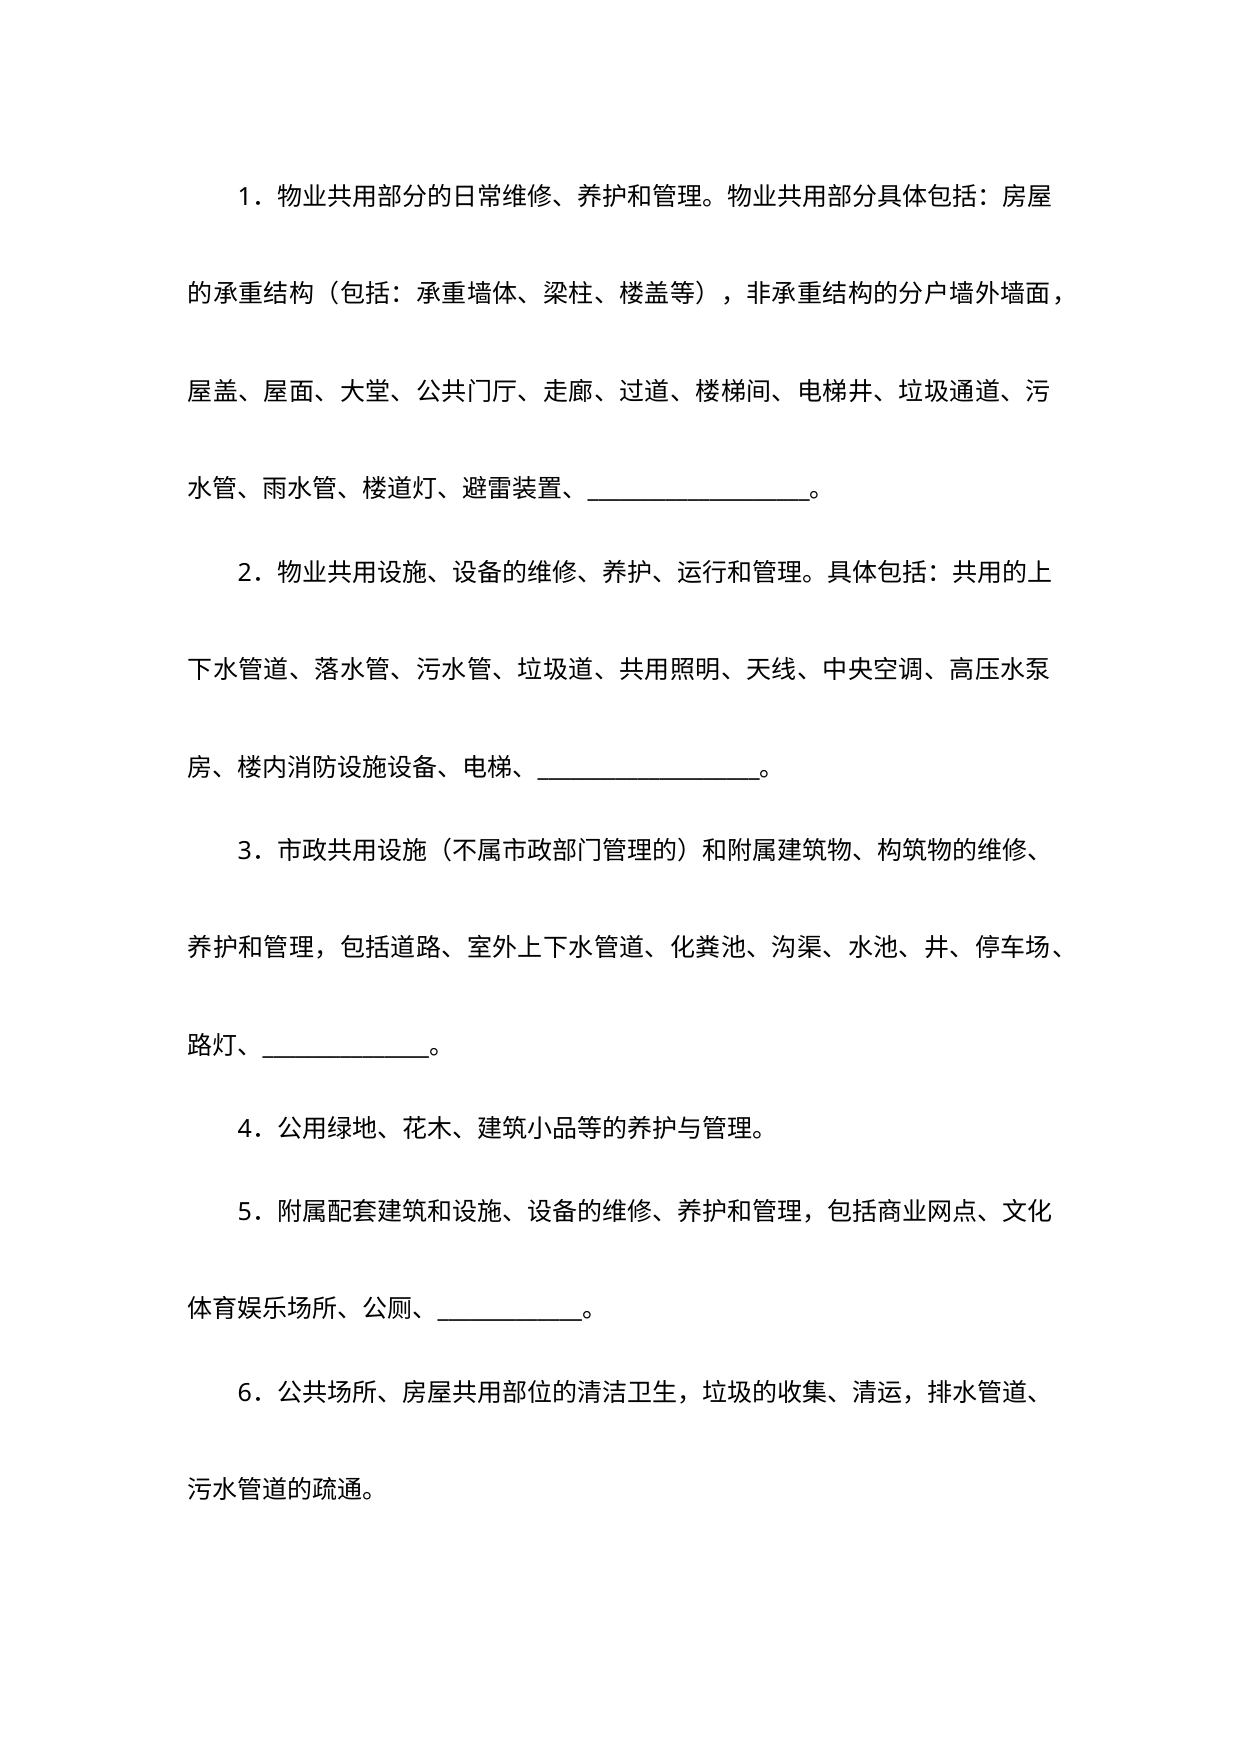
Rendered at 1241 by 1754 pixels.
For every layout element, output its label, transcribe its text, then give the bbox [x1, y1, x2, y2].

text 4．公用绿地、花木、建筑小品等的养护与管理。 [187, 1094, 1053, 1159]
text 5．附属配套建筑和设施、设备的维修、养护和管理，包括商业网点、文化体育娱乐场所、公厕、_____________。 [187, 1177, 1053, 1339]
text 6．公共场所、房屋共用部位的清洁卫生，垃圾的收集、清运，排水管道、污水管道的疏通。 [187, 1358, 1053, 1520]
text 3．市政共用设施（不属市政部门管理的）和附属建筑物、构筑物的维修、养护和管理，包括道路、室外上下水管道、化粪池、沟渠、水池、井、停车场、路灯、_______________。 [187, 816, 1053, 1076]
text 1．物业共用部分的日常维修、养护和管理。物业共用部分具体包括：房屋的承重结构（包括：承重墙体、梁柱、楼盖等），非承重结构的分户墙外墙面，屋盖、屋面、大堂、公共门厅、走廊、过道、楼梯间、电梯井、垃圾通道、污水管、雨水管、楼道灯、避雷装置、____________________。 [187, 162, 1053, 519]
text 2．物业共用设施、设备的维修、养护、运行和管理。具体包括：共用的上下水管道、落水管、污水管、垃圾道、共用照明、天线、中央空调、高压水泵房、楼内消防设施设备、电梯、____________________。 [187, 538, 1053, 798]
